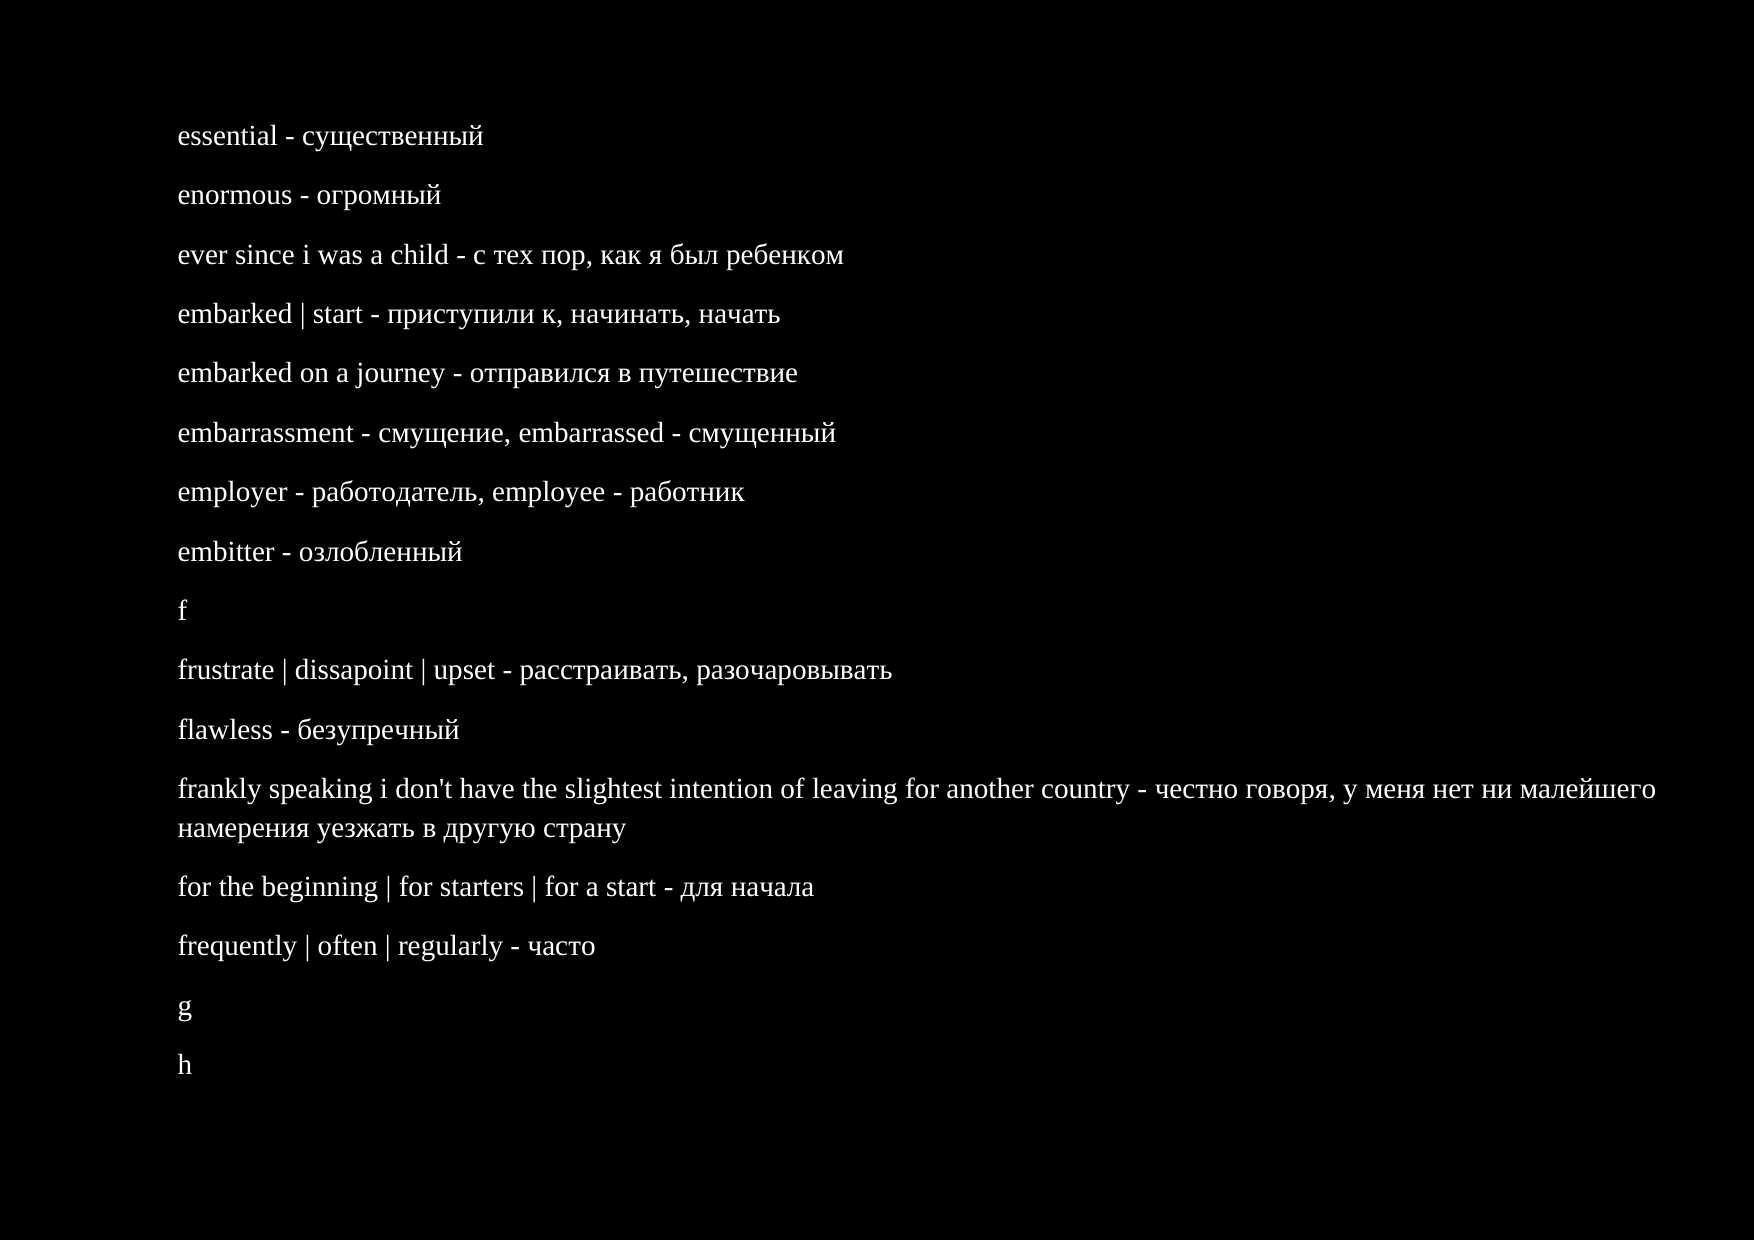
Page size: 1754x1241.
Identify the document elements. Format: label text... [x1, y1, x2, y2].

text embarked on a journey - отправился в путешествие [177, 356, 1665, 389]
text ever since i was a child - с тех пор, как я был ребенком [177, 237, 1665, 270]
text frequently | often | regularly - часто [177, 928, 1665, 962]
text frustrate | dissapoint | upset - расстраивать, разочаровывать [177, 652, 1665, 686]
text for the beginning | for starters | for a start - для начала [177, 869, 1665, 903]
text enormous - огромный [177, 177, 1665, 211]
text g [177, 988, 1665, 1021]
text frankly speaking i don't have the slightest intention of leaving for another country - честно говоря, у меня нет ни малейшего намерения уезжать в другую страну [177, 771, 1665, 843]
text embarked | start - приступили к, начинать, начать [177, 296, 1665, 330]
text embitter - озлобленный [177, 534, 1665, 567]
text embarrassment - смущение, embarrassed - смущенный [177, 415, 1665, 448]
text flawless - безупречный [177, 712, 1665, 745]
text h [177, 1047, 1665, 1081]
text essential - существенный [177, 118, 1665, 152]
text employer - работодатель, employee - работник [177, 474, 1665, 508]
text f [177, 593, 1665, 627]
